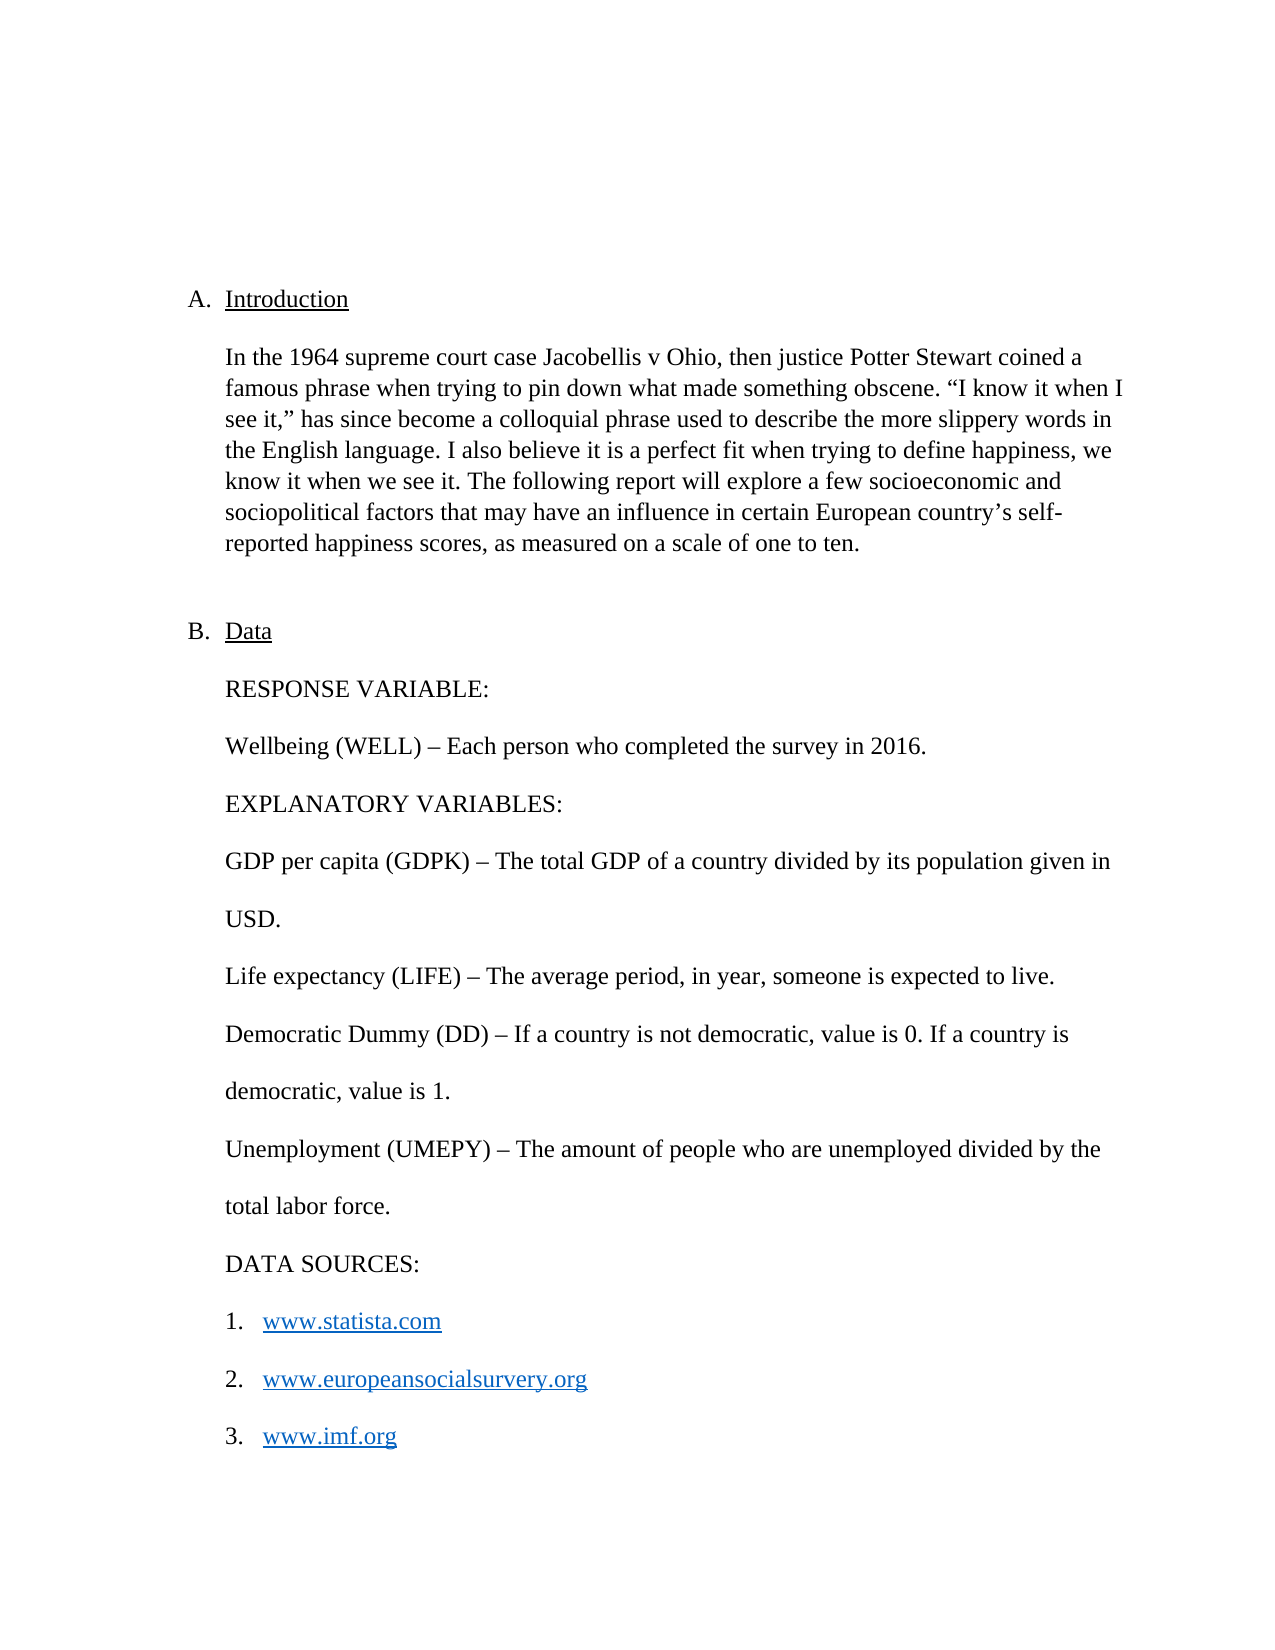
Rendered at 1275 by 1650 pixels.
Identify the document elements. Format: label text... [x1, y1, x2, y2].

list RESPONSE VARIABLE: [225, 674, 1125, 703]
list Data [187, 616, 1125, 645]
list EXPLANATORY VARIABLES: [225, 789, 1125, 818]
list DATA SOURCES: [225, 1249, 1125, 1278]
list Wellbeing (WELL) – Each person who completed the survey in 2016. [225, 731, 1125, 760]
list Unemployment (UMEPY) – The amount of people who are unemployed divided by the total labor force. [225, 1134, 1125, 1220]
list www.imf.org [225, 1421, 1125, 1450]
list www.europeansocialsurvery.org [225, 1364, 1125, 1393]
list Introduction [187, 284, 1125, 313]
list Life expectancy (LIFE) – The average period, in year, someone is expected to live. [225, 961, 1125, 990]
list GDP per capita (GDPK) – The total GDP of a country divided by its population given in USD. [225, 846, 1125, 933]
list www.statista.com [225, 1306, 1125, 1335]
list Democratic Dummy (DD) – If a country is not democratic, value is 0. If a country is democratic, value is 1. [225, 1019, 1125, 1105]
list In the 1964 supreme court case Jacobellis v Ohio, then justice Potter Stewart coined a famous phrase when trying to pin down what made something obscene. “I know it when I see it,” has since become a colloquial phrase used to describe the more slippery words in the English language. I also believe it is a perfect fit when trying to define happiness, we know it when we see it. The following report will explore a few socioeconomic and sociopolitical factors that may have an influence in certain European country’s self-reported happiness scores, as measured on a scale of one to ten. [225, 342, 1125, 557]
